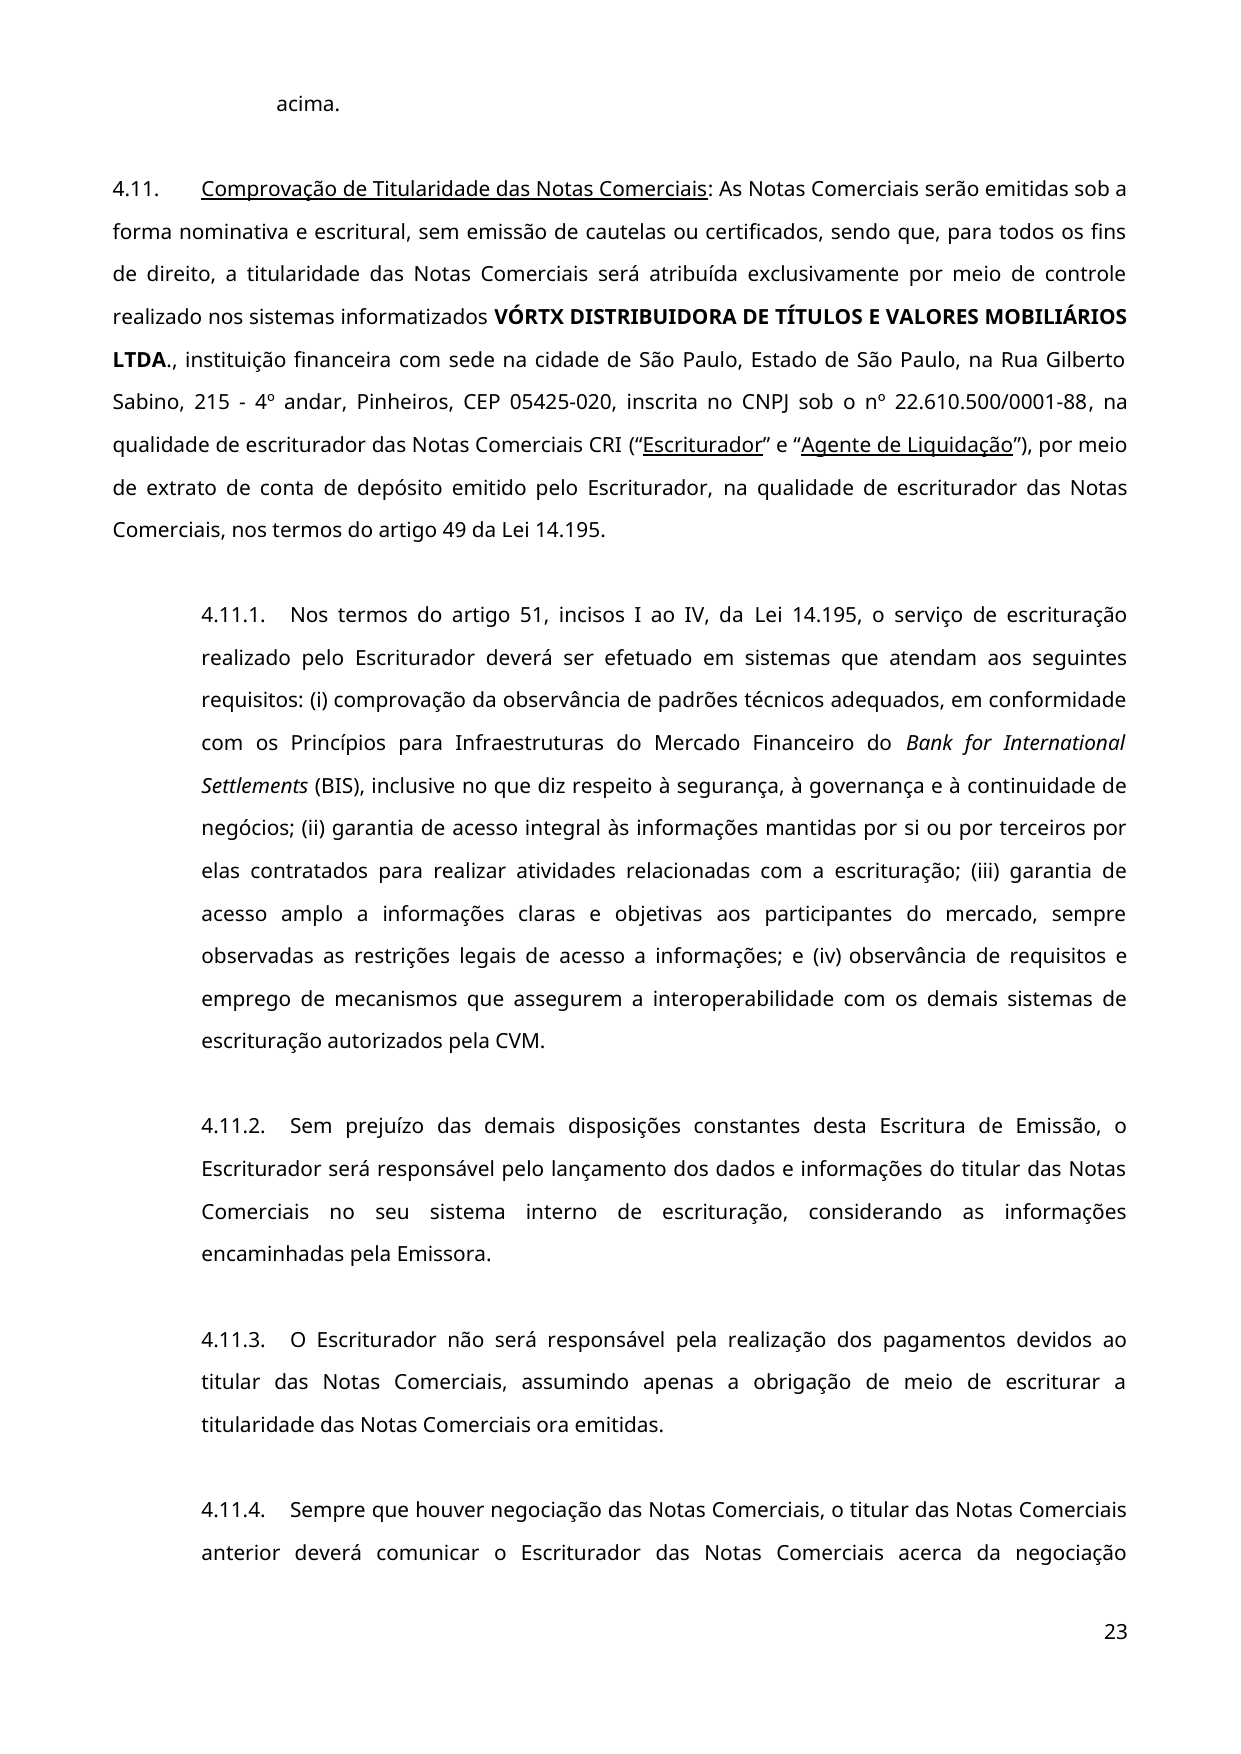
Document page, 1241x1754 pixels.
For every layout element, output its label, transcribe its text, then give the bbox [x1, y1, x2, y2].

list Comprovação de Titularidade das Notas Comerciais: As Notas Comerciais serão emitidas sob a forma nominativa e escritural, sem emissão de cautelas ou certificados, sendo que, para todos os fins de direito, a titularidade das Notas Comerciais será atribuída exclusivamente por meio de controle realizado nos sistemas informatizados VÓRTX DISTRIBUIDORA DE TÍTULOS E VALORES MOBILIÁRIOS LTDA., instituição financeira com sede na cidade de São Paulo, Estado de São Paulo, na Rua Gilberto Sabino, 215 - 4º andar, Pinheiros, CEP 05425-020, inscrita no CNPJ sob o nº 22.610.500/0001-88, na qualidade de escriturador das Notas Comerciais CRI (“Escriturador” e “Agente de Liquidação”), por meio de extrato de conta de depósito emitido pelo Escriturador, na qualidade de escriturador das Notas Comerciais, nos termos do artigo 49 da Lei 14.195. [112, 174, 1128, 544]
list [201, 89, 1128, 117]
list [201, 1495, 1128, 1566]
list O Escriturador não será responsável pela realização dos pagamentos devidos ao titular das Notas Comerciais, assumindo apenas a obrigação de meio de escriturar a titularidade das Notas Comerciais ora emitidas. [201, 1325, 1128, 1438]
list Sem prejuízo das demais disposições constantes desta Escritura de Emissão, o Escriturador será responsável pelo lançamento dos dados e informações do titular das Notas Comerciais no seu sistema interno de escrituração, considerando as informações encaminhadas pela Emissora. [201, 1112, 1128, 1268]
list Nos termos do artigo 51, incisos I ao IV, da Lei 14.195, o serviço de escrituração realizado pelo Escriturador deverá ser efetuado em sistemas que atendam aos seguintes requisitos: (i) comprovação da observância de padrões técnicos adequados, em conformidade com os Princípios para Infraestruturas do Mercado Financeiro do Bank for International Settlements (BIS), inclusive no que diz respeito à segurança, à governança e à continuidade de negócios; (ii) garantia de acesso integral às informações mantidas por si ou por terceiros por elas contratados para realizar atividades relacionadas com a escrituração; (iii) garantia de acesso amplo a informações claras e objetivas aos participantes do mercado, sempre observadas as restrições legais de acesso a informações; e (iv) observância de requisitos e emprego de mecanismos que assegurem a interoperabilidade com os demais sistemas de escrituração autorizados pela CVM. [201, 600, 1128, 1055]
